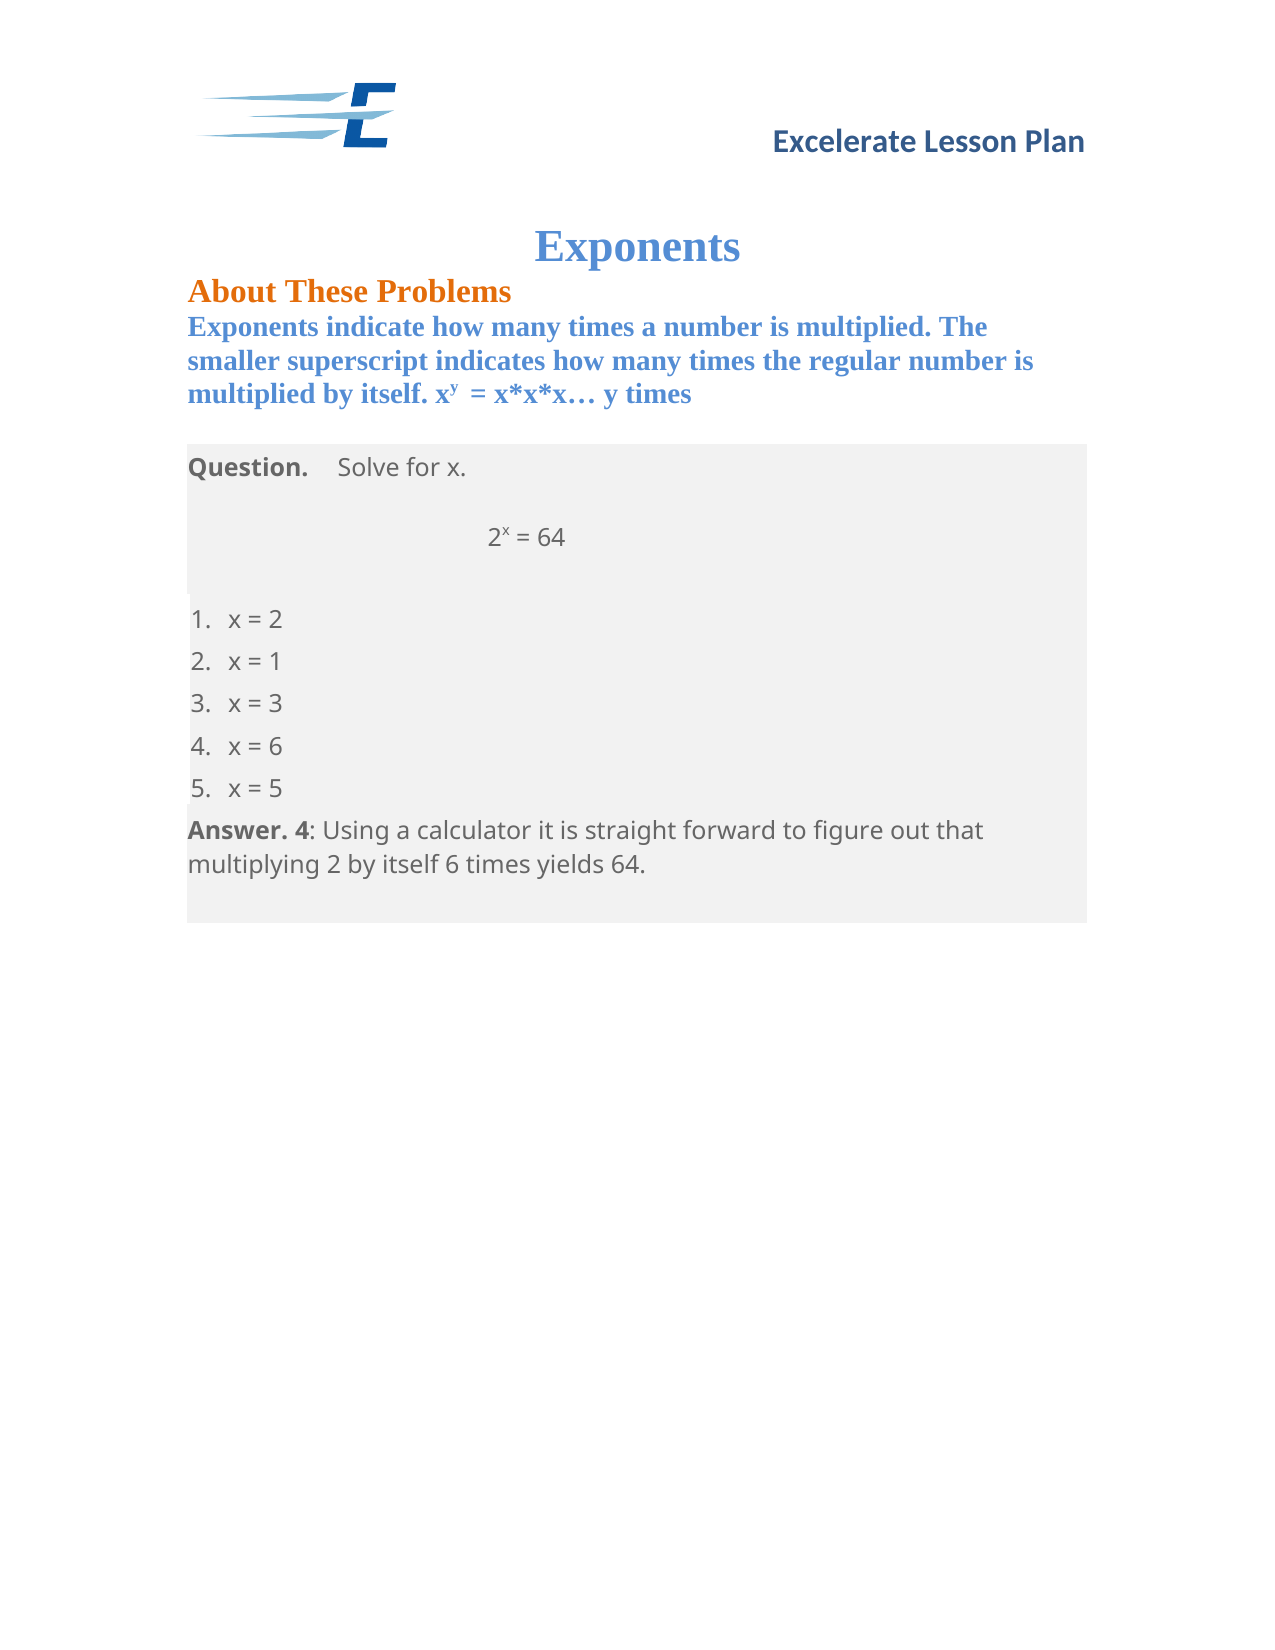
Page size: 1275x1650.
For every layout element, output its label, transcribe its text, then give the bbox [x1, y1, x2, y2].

text Exponents [187, 218, 1087, 271]
list x = 1 [190, 644, 1087, 678]
list x = 3 [190, 686, 1087, 720]
list x = 2 [190, 602, 1087, 636]
picture [187, 78, 400, 153]
text Answer. 4: Using a calculator it is straight forward to figure out that multiplying 2 by itself 6 times yields 64. [187, 813, 1087, 881]
list x = 6 [190, 728, 1087, 762]
list x = 5 [190, 771, 1087, 804]
text 2x = 64 [187, 513, 1087, 553]
subtitle Excelerate Lesson Plan [187, 78, 1087, 161]
text Question. Solve for x. [187, 444, 1087, 484]
text Exponents indicate how many times a number is multiplied. The smaller superscript indicates how many times the regular number is multiplied by itself. xy = x*x*x… y times [187, 309, 1087, 410]
text About These Problems [187, 271, 1087, 309]
